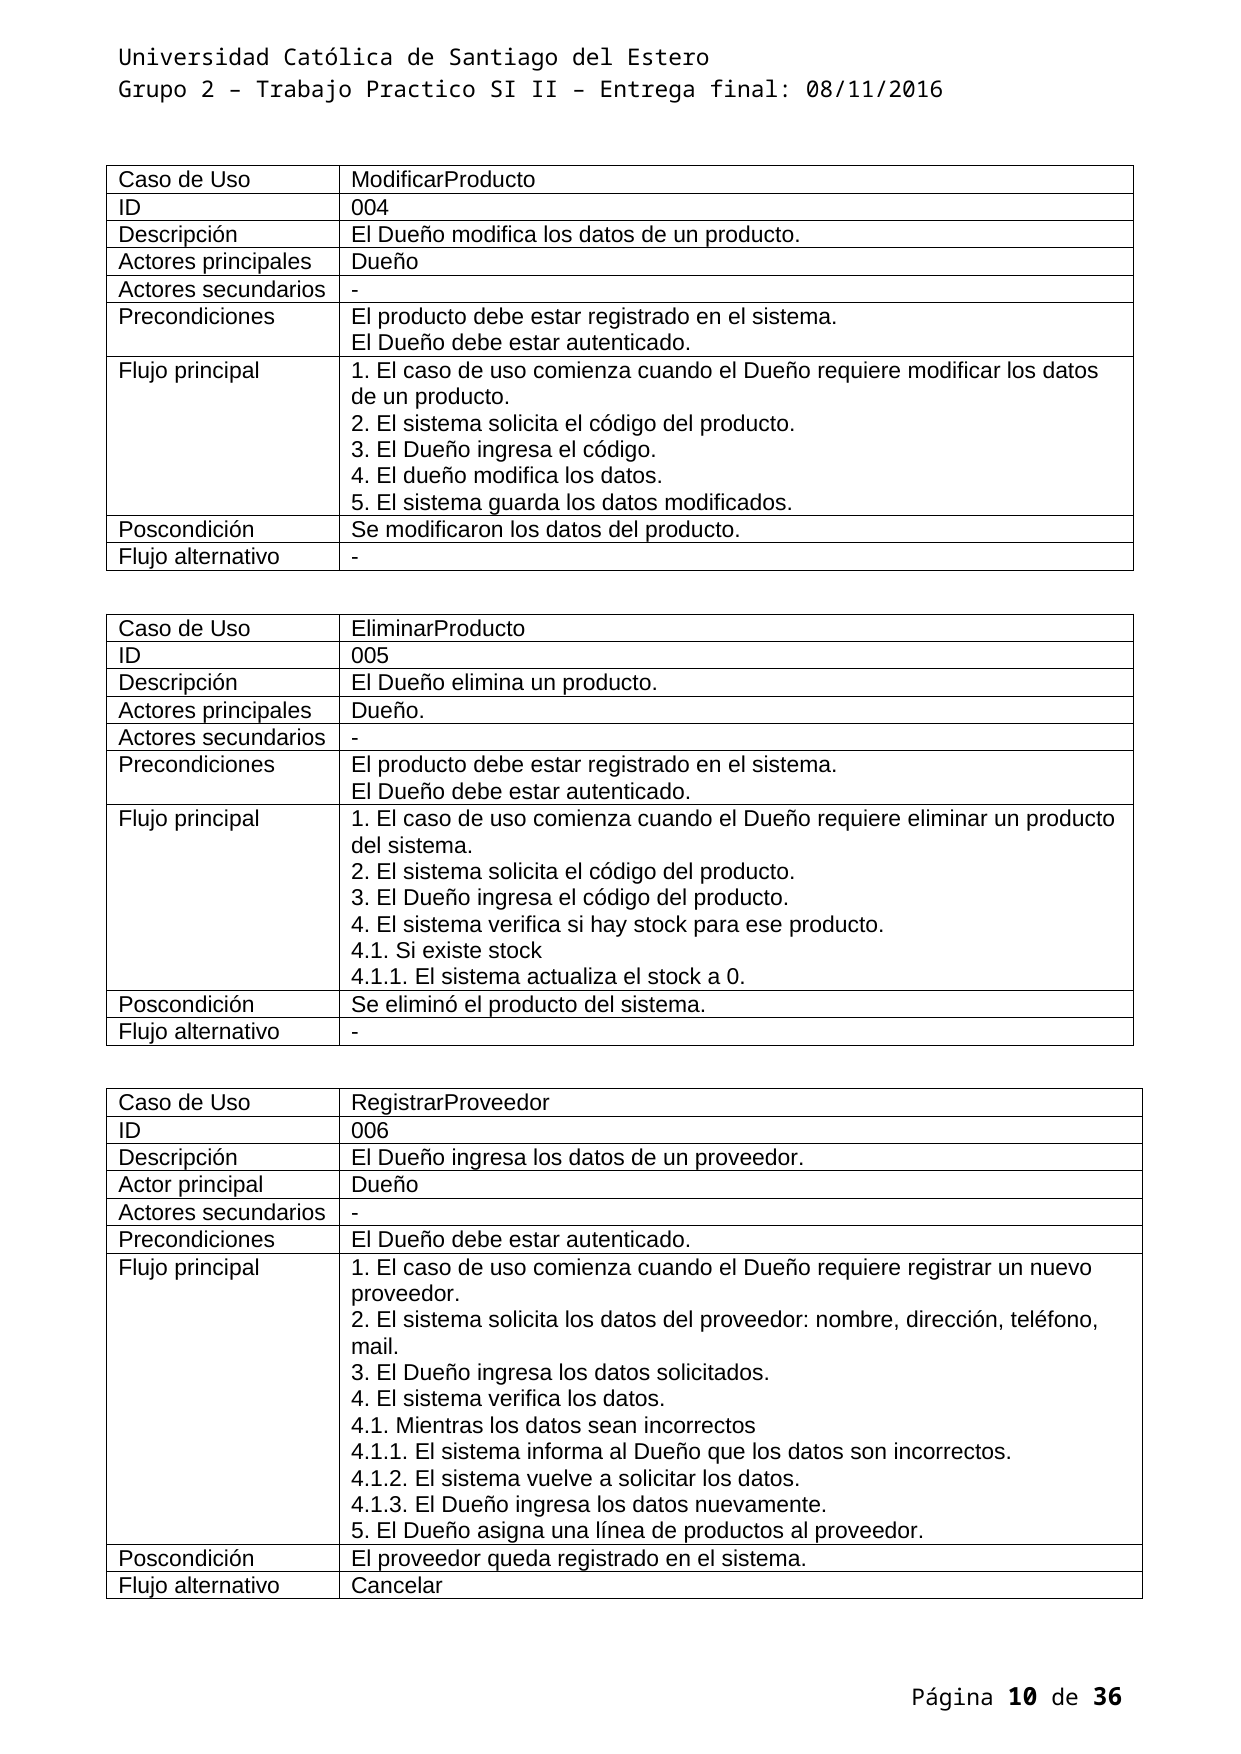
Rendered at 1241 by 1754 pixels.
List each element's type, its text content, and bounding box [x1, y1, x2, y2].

table_cell Descripción [107, 221, 339, 247]
table_cell Flujo alternativo [107, 543, 339, 570]
table_header EliminarProducto [340, 615, 1133, 641]
table_cell Flujo principal [107, 805, 339, 990]
table_cell Precondiciones [107, 751, 339, 804]
table_header Caso de Uso [107, 1089, 339, 1116]
table_cell Se eliminó el producto del sistema. [340, 991, 1133, 1017]
table_cell Actores principales [107, 248, 339, 274]
table_cell Poscondición [107, 991, 339, 1017]
table_cell Dueño [340, 248, 1133, 274]
table_cell ID [107, 642, 339, 668]
table_cell El proveedor queda registrado en el sistema. [340, 1545, 1142, 1571]
table_cell El Dueño elimina un producto. [340, 669, 1133, 696]
table_header Caso de Uso [107, 166, 339, 192]
table_cell Actores secundarios [107, 276, 339, 302]
table_cell Precondiciones [107, 303, 339, 356]
table_cell Poscondición [107, 516, 339, 542]
table_cell Flujo alternativo [107, 1018, 339, 1044]
table_cell 1. El caso de uso comienza cuando el Dueño requiere registrar un nuevo proveedor. 2. El sistema solicita los datos del proveedor: nombre, dirección, teléfono, mail. 3. El Dueño ingresa los datos solicitados. 4. El sistema verifica los datos. 4.1. Mientras los datos sean incorrectos 4.1.1. El sistema informa al Dueño que los datos son incorrectos. 4.1.2. El sistema vuelve a solicitar los datos. 4.1.3. El Dueño ingresa los datos nuevamente. 5. El Dueño asigna una línea de productos al proveedor. [340, 1254, 1142, 1543]
table_cell El Dueño ingresa los datos de un proveedor. [340, 1144, 1142, 1170]
table_cell Flujo alternativo [107, 1572, 339, 1598]
table_cell ID [107, 1117, 339, 1143]
table_cell - [340, 724, 1133, 750]
table_cell - [340, 543, 1133, 570]
table_cell Flujo principal [107, 1254, 339, 1543]
table_cell Actores principales [107, 697, 339, 723]
table_cell - [340, 1199, 1142, 1225]
table_cell Actor principal [107, 1171, 339, 1198]
table_cell ID [107, 194, 339, 220]
table_cell 005 [340, 642, 1133, 668]
table_cell Cancelar [340, 1572, 1142, 1598]
table_cell 006 [340, 1117, 1142, 1143]
table_cell El Dueño debe estar autenticado. [340, 1226, 1142, 1253]
table_cell Actores secundarios [107, 724, 339, 750]
table_cell - [340, 276, 1133, 302]
table_cell - [340, 1018, 1133, 1044]
table_cell Flujo principal [107, 357, 339, 515]
table_cell Actores secundarios [107, 1199, 339, 1225]
table_cell El Dueño modifica los datos de un producto. [340, 221, 1133, 247]
table_cell Descripción [107, 669, 339, 696]
table_header ModificarProducto [340, 166, 1133, 192]
table_cell Dueño. [340, 697, 1133, 723]
table_cell Poscondición [107, 1545, 339, 1571]
table_cell 1. El caso de uso comienza cuando el Dueño requiere eliminar un producto del sistema. 2. El sistema solicita el código del producto. 3. El Dueño ingresa el código del producto. 4. El sistema verifica si hay stock para ese producto. 4.1. Si existe stock 4.1.1. El sistema actualiza el stock a 0. [340, 805, 1133, 990]
table_cell 004 [340, 194, 1133, 220]
table_header Caso de Uso [107, 615, 339, 641]
table_cell Dueño [340, 1171, 1142, 1198]
table_cell Descripción [107, 1144, 339, 1170]
table_cell 1. El caso de uso comienza cuando el Dueño requiere modificar los datos de un producto. 2. El sistema solicita el código del producto. 3. El Dueño ingresa el código. 4. El dueño modifica los datos. 5. El sistema guarda los datos modificados. [340, 357, 1133, 515]
table_cell Precondiciones [107, 1226, 339, 1253]
table_cell El producto debe estar registrado en el sistema. El Dueño debe estar autenticado. [340, 751, 1133, 804]
table_header RegistrarProveedor [340, 1089, 1142, 1116]
table_cell Se modificaron los datos del producto. [340, 516, 1133, 542]
table_cell El producto debe estar registrado en el sistema. El Dueño debe estar autenticado. [340, 303, 1133, 356]
